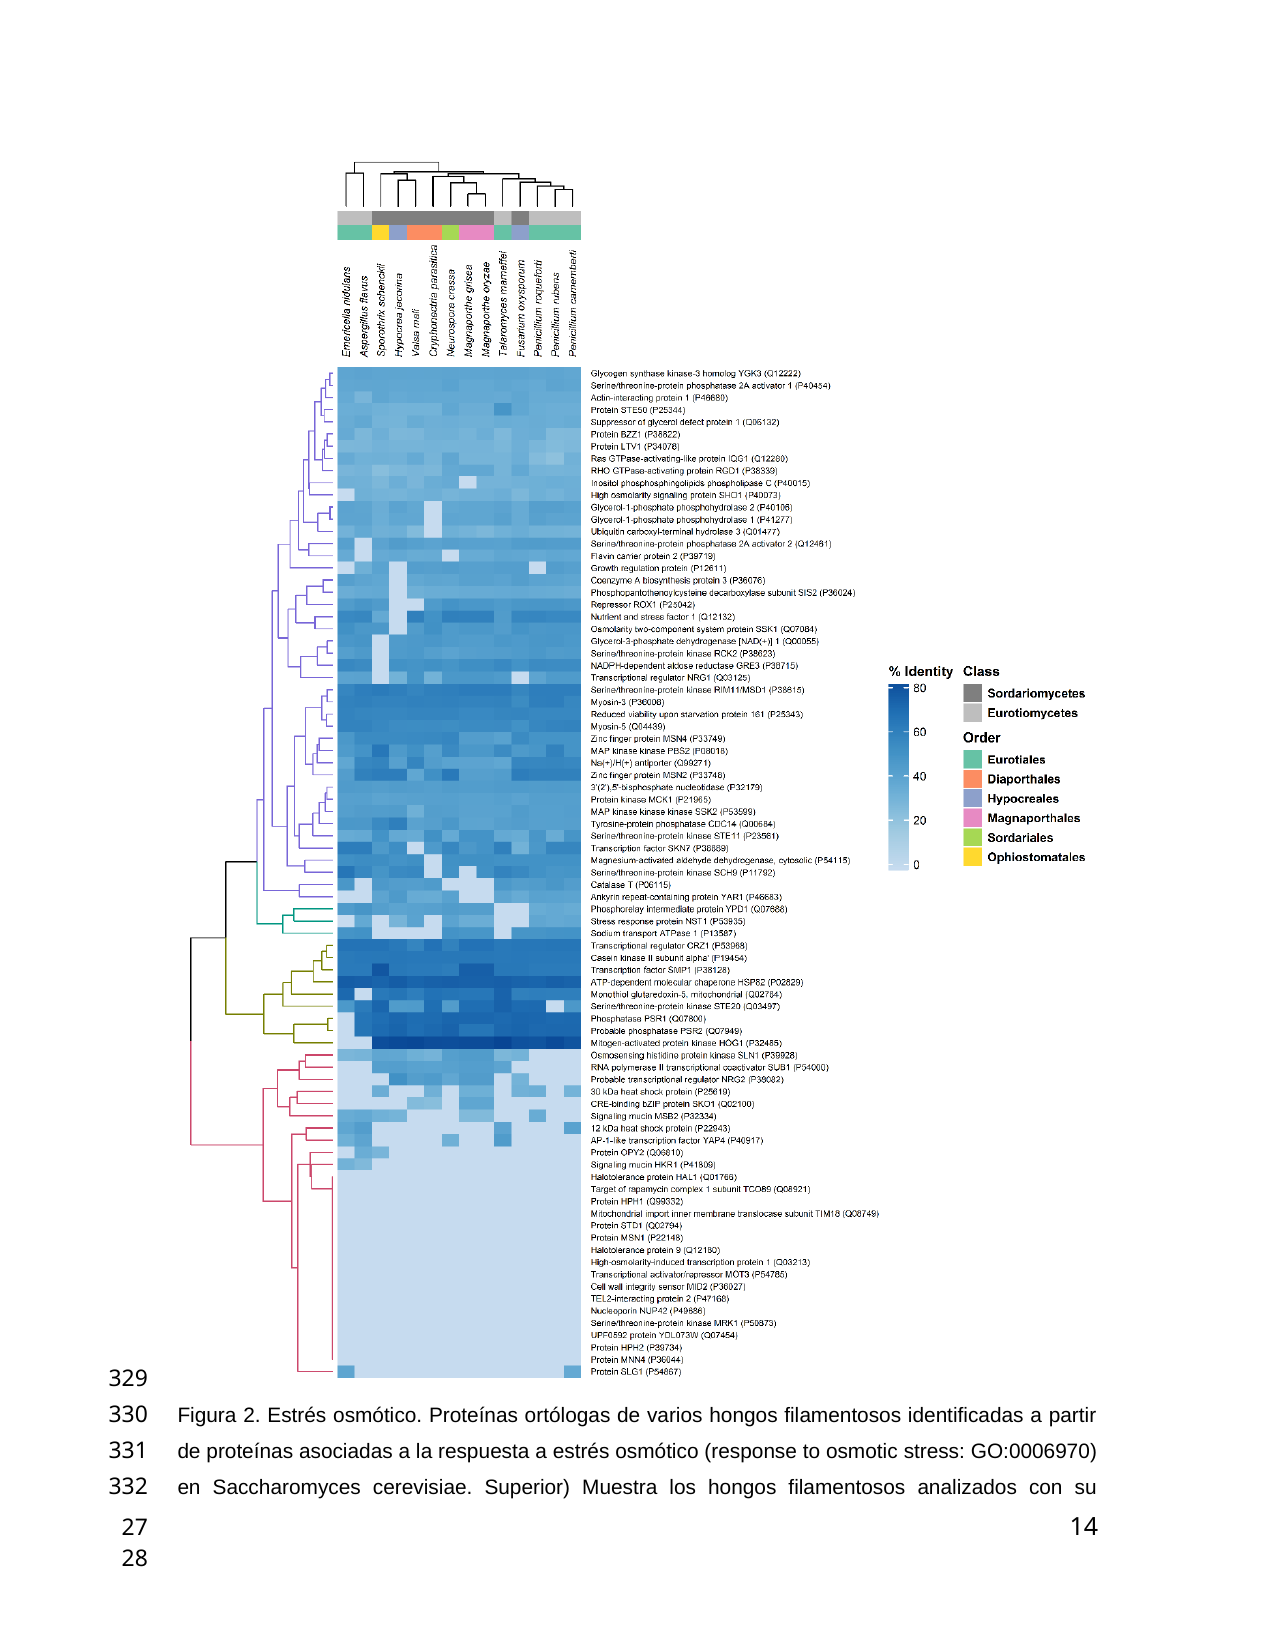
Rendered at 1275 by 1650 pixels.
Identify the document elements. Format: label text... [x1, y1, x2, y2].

picture [177, 147, 1093, 1387]
